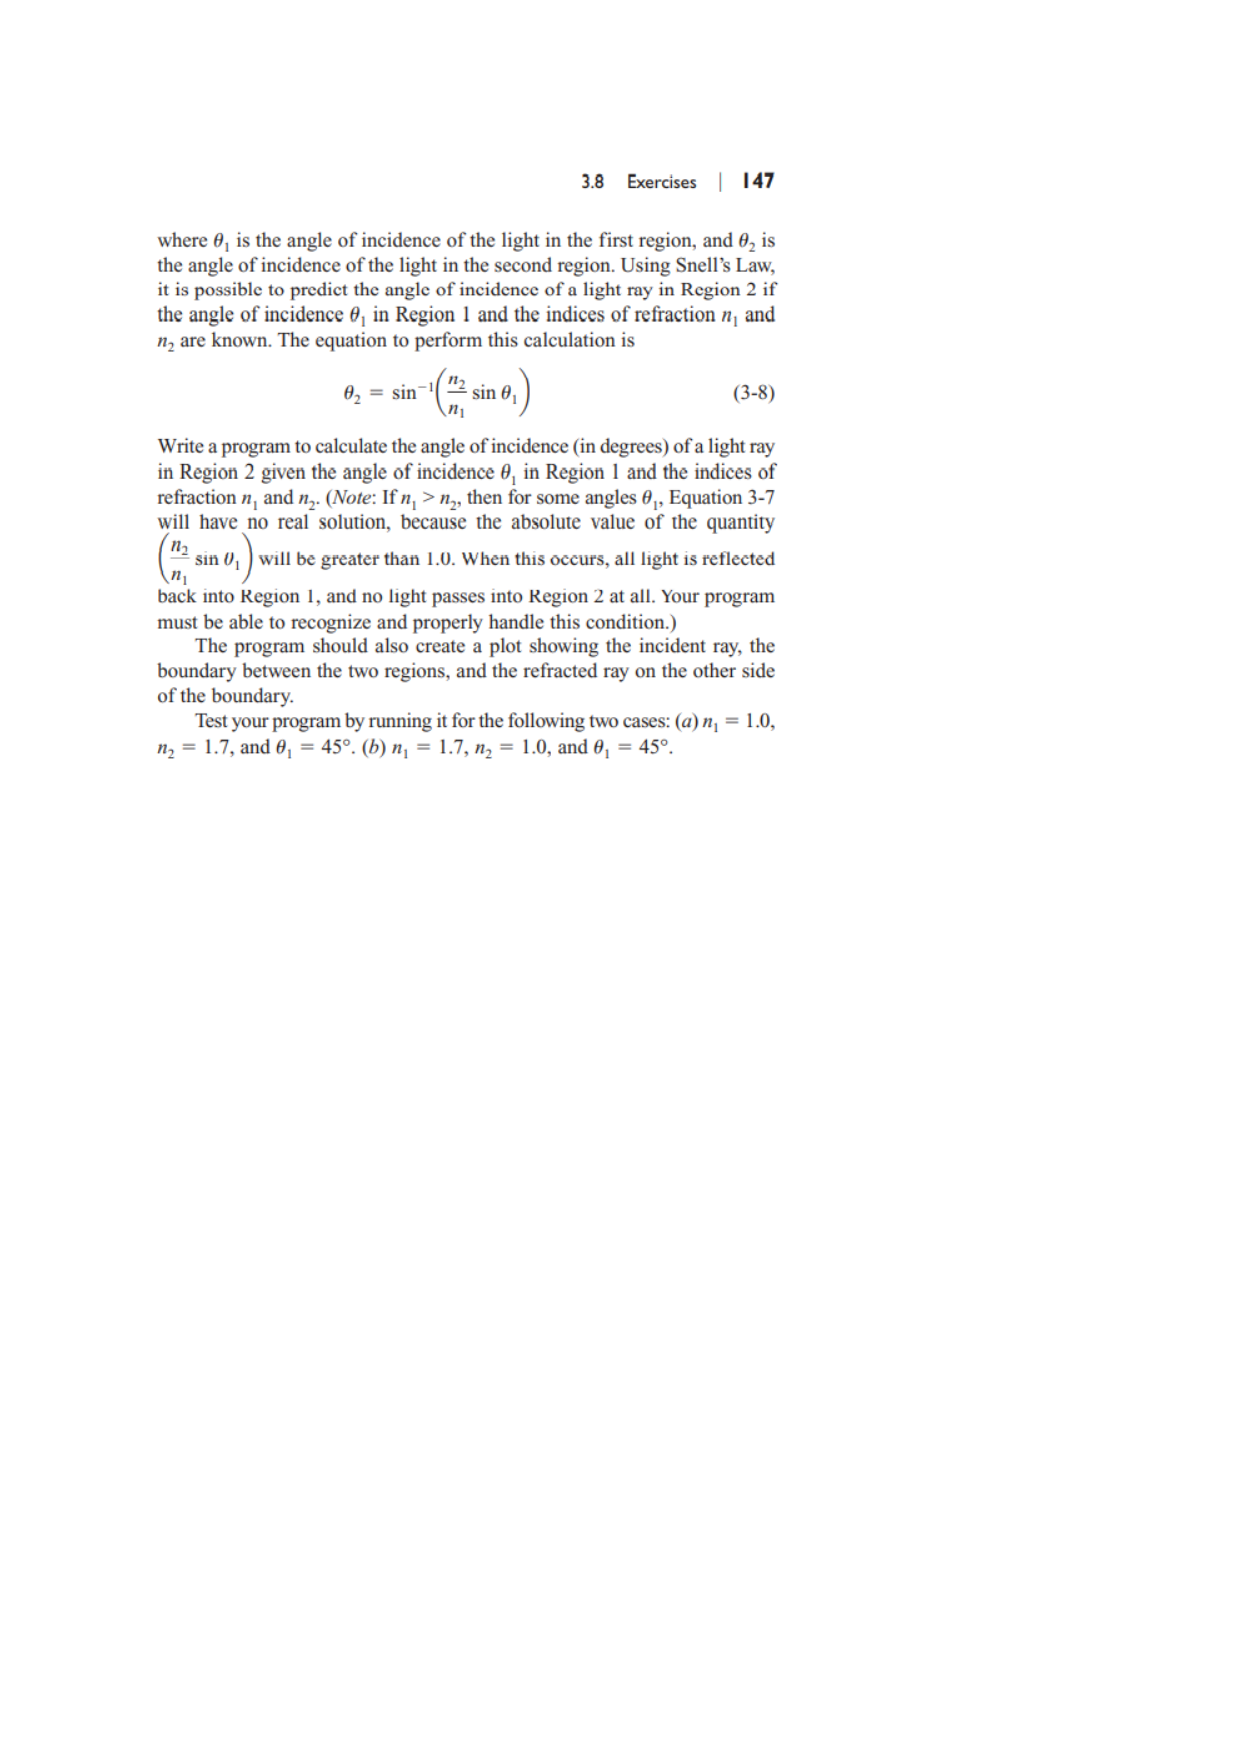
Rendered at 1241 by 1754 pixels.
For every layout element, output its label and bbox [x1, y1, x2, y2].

picture [147, 147, 785, 761]
